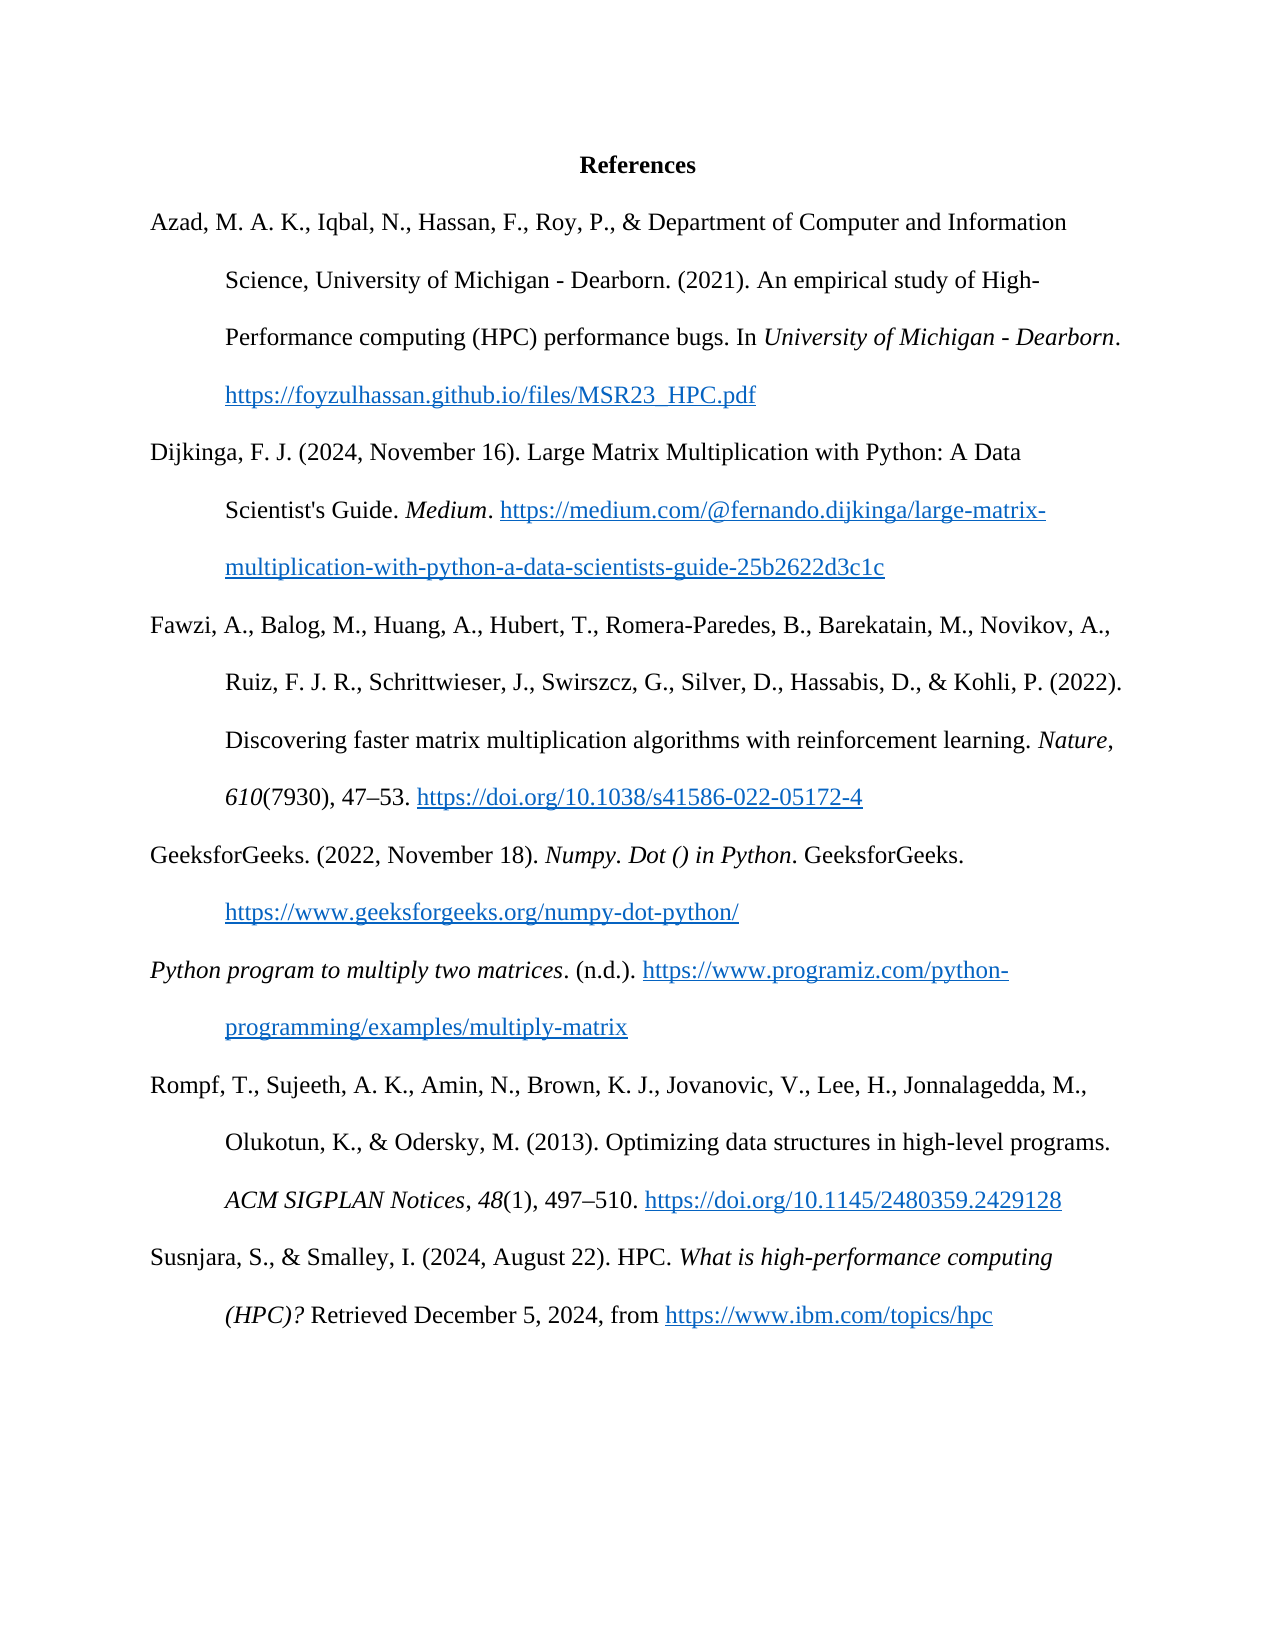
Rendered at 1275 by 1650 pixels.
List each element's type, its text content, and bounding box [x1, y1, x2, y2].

text Fawzi, A., Balog, M., Huang, A., Hubert, T., Romera-Paredes, B., Barekatain, M., Novikov, A., Ruiz, F. J. R., Schrittwieser, J., Swirszcz, G., Silver, D., Hassabis, D., & Kohli, P. (2022). Discovering faster matrix multiplication algorithms with reinforcement learning. Nature, 610(7930), 47–53. https://doi.org/10.1038/s41586-022-05172-4 [150, 610, 1125, 811]
text Rompf, T., Sujeeth, A. K., Amin, N., Brown, K. J., Jovanovic, V., Lee, H., Jonnalagedda, M., Olukotun, K., & Odersky, M. (2013). Optimizing data structures in high-level programs. ACM SIGPLAN Notices, 48(1), 497–510. https://doi.org/10.1145/2480359.2429128 [150, 1070, 1125, 1214]
text Susnjara, S., & Smalley, I. (2024, August 22). HPC. What is high-performance computing (HPC)? Retrieved December 5, 2024, from https://www.ibm.com/topics/hpc [150, 1242, 1125, 1329]
text Dijkinga, F. J. (2024, November 16). Large Matrix Multiplication with Python: A Data Scientist's Guide. Medium. https://medium.com/@fernando.dijkinga/large-matrix-multiplication-with-python-a-data-scientists-guide-25b2622d3c1c [150, 437, 1125, 581]
text Azad, M. A. K., Iqbal, N., Hassan, F., Roy, P., & Department of Computer and Information Science, University of Michigan - Dearborn. (2021). An empirical study of High-Performance computing (HPC) performance bugs. In University of Michigan - Dearborn. https://foyzulhassan.github.io/files/MSR23_HPC.pdf [150, 207, 1125, 409]
text References [150, 150, 1125, 179]
text GeeksforGeeks. (2022, November 18). Numpy. Dot () in Python. GeeksforGeeks. https://www.geeksforgeeks.org/numpy-dot-python/ [150, 840, 1125, 926]
text Python program to multiply two matrices. (n.d.). https://www.programiz.com/python-programming/examples/multiply-matrix [150, 955, 1125, 1041]
